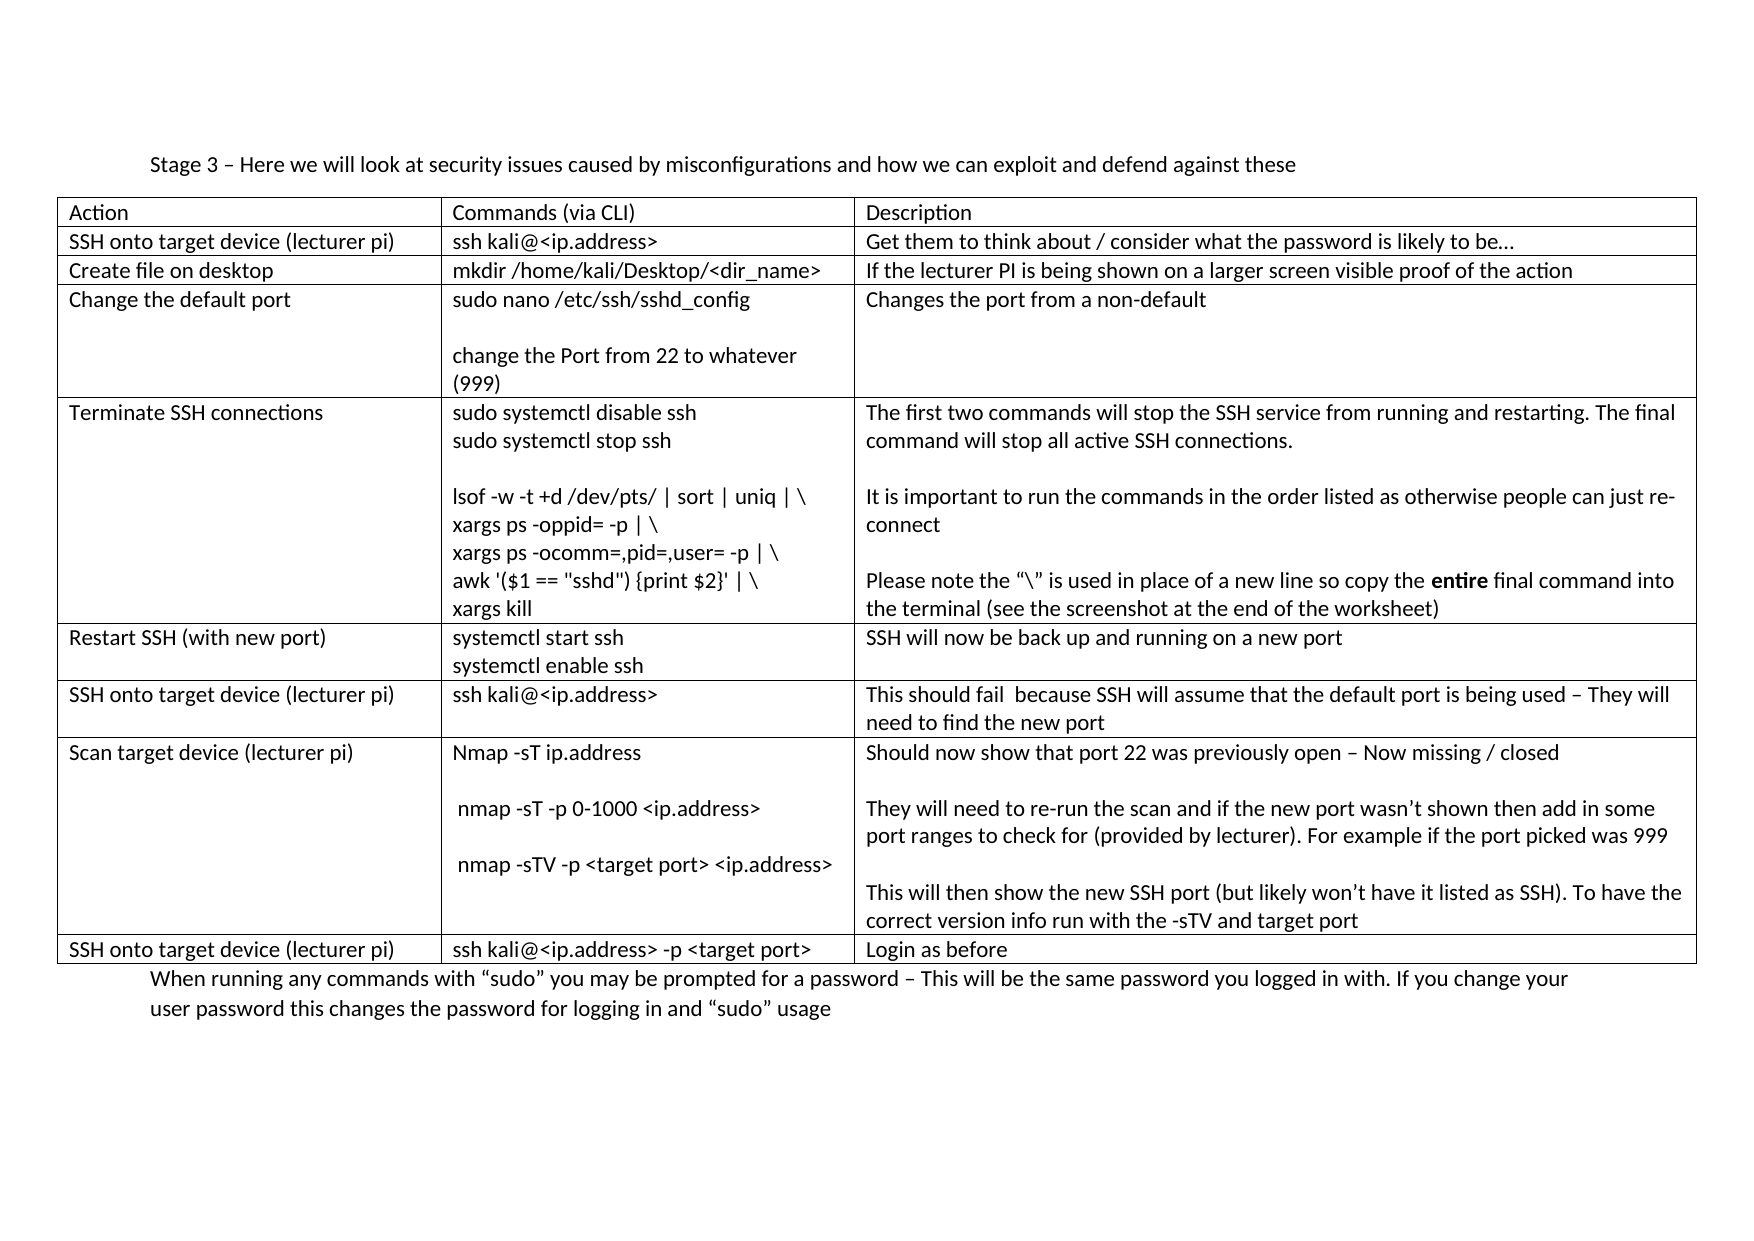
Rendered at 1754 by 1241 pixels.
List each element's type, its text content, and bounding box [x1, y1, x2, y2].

table_cell ssh kali@<ip.address> [442, 681, 854, 737]
table_cell SSH onto target device (lecturer pi) [58, 935, 441, 963]
table_cell ssh kali@<ip.address> [442, 227, 854, 255]
table_cell SSH onto target device (lecturer pi) [58, 227, 441, 255]
table_cell sudo nano /etc/ssh/sshd_config change the Port from 22 to whatever (999) [442, 285, 854, 397]
table_cell Get them to think about / consider what the password is likely to be… [855, 227, 1696, 255]
table_cell The first two commands will stop the SSH service from running and restarting. The final command will stop all active SSH connections. It is important to run the commands in the order listed as otherwise people can just re-connect Please note the “\” is used in place of a new line so copy the entire final command into the terminal (see the screenshot at the end of the worksheet) [855, 398, 1696, 622]
table_cell Change the default port [58, 285, 441, 397]
table_header Commands (via CLI) [442, 198, 854, 226]
table_cell Create file on desktop [58, 256, 441, 284]
table_cell mkdir /home/kali/Desktop/<dir_name> [442, 256, 854, 284]
table_cell Scan target device (lecturer pi) [58, 738, 441, 934]
table_cell sudo systemctl disable ssh sudo systemctl stop ssh lsof -w -t +d /dev/pts/ | sort | uniq | \ xargs ps -oppid= -p | \ xargs ps -ocomm=,pid=,user= -p | \ awk '($1 == "sshd") {print $2}' | \ xargs kill [442, 398, 854, 622]
table_header Action [58, 198, 441, 226]
table_cell SSH will now be back up and running on a new port [855, 624, 1696, 679]
table_cell If the lecturer PI is being shown on a larger screen visible proof of the action [855, 256, 1696, 284]
table_cell Restart SSH (with new port) [58, 624, 441, 679]
table_cell ssh kali@<ip.address> -p <target port> [442, 935, 854, 963]
text When running any commands with “sudo” you may be prompted for a password – This will be the same password you logged in with. If you change your user password this changes the password for logging in and “sudo” usage [150, 964, 1604, 1022]
table_cell SSH onto target device (lecturer pi) [58, 681, 441, 737]
table_cell This should fail because SSH will assume that the default port is being used – They will need to find the new port [855, 681, 1696, 737]
table_cell Changes the port from a non-default [855, 285, 1696, 397]
table_cell Nmap -sT ip.address nmap -sT -p 0-1000 <ip.address> nmap -sTV -p <target port> <ip.address> [442, 738, 854, 934]
table_cell Terminate SSH connections [58, 398, 441, 622]
table_cell Login as before [855, 935, 1696, 963]
table_header Description [855, 198, 1696, 226]
text Stage 3 – Here we will look at security issues caused by misconfigurations and how we can exploit and defend against these [150, 150, 1604, 178]
table_cell Should now show that port 22 was previously open – Now missing / closed They will need to re-run the scan and if the new port wasn’t shown then add in some port ranges to check for (provided by lecturer). For example if the port picked was 999 This will then show the new SSH port (but likely won’t have it listed as SSH). To have the correct version info run with the -sTV and target port [855, 738, 1696, 934]
table_cell systemctl start ssh systemctl enable ssh [442, 624, 854, 679]
